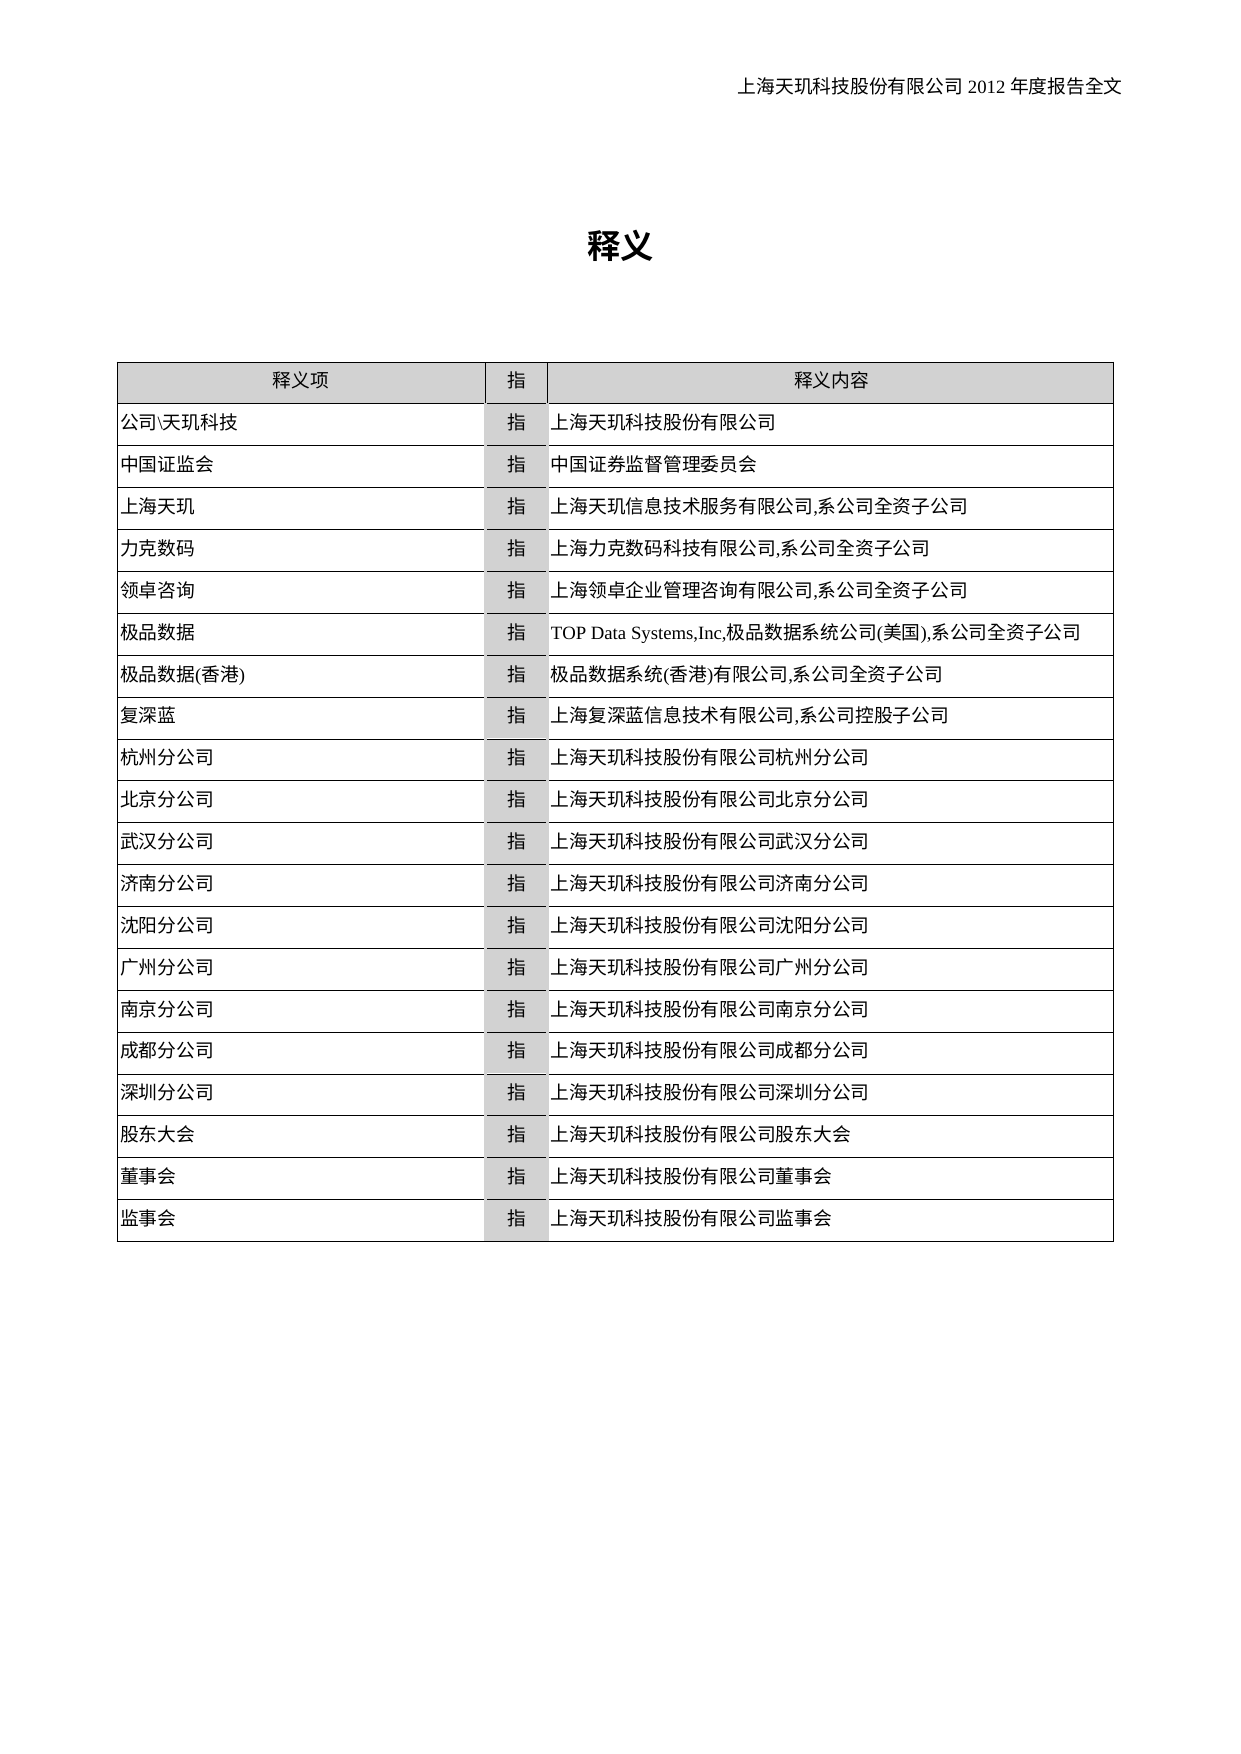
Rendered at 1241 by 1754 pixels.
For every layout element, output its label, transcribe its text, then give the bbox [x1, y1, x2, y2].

table_cell 上海天玑科技股份有限公司深圳分公司 [549, 1075, 1113, 1115]
table_header 释义项 [118, 363, 485, 403]
table_cell 指 [487, 488, 546, 529]
table_cell 力克数码 [118, 530, 484, 571]
table_cell 上海天玑科技股份有限公司武汉分公司 [549, 823, 1113, 864]
table_cell 指 [487, 446, 546, 487]
table_header 释义内容 [548, 363, 1113, 403]
table_cell 广州分公司 [118, 949, 484, 990]
table_cell 深圳分公司 [118, 1075, 484, 1115]
table_cell 董事会 [118, 1158, 484, 1199]
table_cell 上海天玑科技股份有限公司董事会 [549, 1158, 1113, 1199]
table_cell 武汉分公司 [118, 823, 484, 864]
table_cell 上海领卓企业管理咨询有限公司,系公司全资子公司 [549, 572, 1113, 613]
table_cell 上海天玑科技股份有限公司杭州分公司 [549, 740, 1113, 780]
table_cell 上海力克数码科技有限公司,系公司全资子公司 [549, 530, 1113, 571]
table_cell 中国证券监督管理委员会 [549, 446, 1113, 487]
table_cell 指 [487, 740, 546, 780]
table_cell 上海天玑科技股份有限公司广州分公司 [549, 949, 1113, 990]
table_cell 沈阳分公司 [118, 907, 484, 948]
table_cell 极品数据(香港) [118, 656, 484, 697]
table_cell 指 [487, 949, 546, 990]
table_cell 指 [487, 991, 546, 1032]
table_cell 济南分公司 [118, 865, 484, 906]
table_cell 指 [487, 530, 546, 571]
table_cell 领卓咨询 [118, 572, 484, 613]
table_cell 指 [487, 656, 546, 697]
table_cell 指 [487, 865, 546, 906]
table_cell 指 [487, 614, 546, 655]
table_cell 监事会 [118, 1200, 484, 1241]
table_cell TOP Data Systems,Inc,极品数据系统公司(美国),系公司全资子公司 [549, 614, 1113, 655]
table_cell 上海天玑科技股份有限公司 [549, 404, 1113, 445]
table_cell 上海天玑科技股份有限公司股东大会 [549, 1116, 1113, 1157]
table_cell 指 [487, 1116, 546, 1157]
table_cell 公司\天玑科技 [118, 404, 484, 445]
text 释义 [149, 223, 1091, 269]
table_cell 指 [487, 1033, 546, 1073]
table_cell 指 [487, 1075, 546, 1115]
table_cell 成都分公司 [118, 1033, 484, 1073]
table_cell 复深蓝 [118, 698, 484, 738]
table_cell 上海天玑科技股份有限公司监事会 [549, 1200, 1113, 1241]
table_cell 指 [487, 907, 546, 948]
table_cell 上海天玑科技股份有限公司济南分公司 [549, 865, 1113, 906]
table_cell 股东大会 [118, 1116, 484, 1157]
table_cell 指 [487, 1200, 546, 1241]
table_cell 北京分公司 [118, 781, 484, 822]
table_cell 指 [487, 572, 546, 613]
table_cell 上海复深蓝信息技术有限公司,系公司控股子公司 [549, 698, 1113, 738]
table_header 指 [486, 363, 547, 403]
table_cell 中国证监会 [118, 446, 484, 487]
table_cell 指 [487, 823, 546, 864]
table_cell 上海天玑科技股份有限公司北京分公司 [549, 781, 1113, 822]
table_cell 指 [487, 1158, 546, 1199]
table_cell 上海天玑信息技术服务有限公司,系公司全资子公司 [549, 488, 1113, 529]
table_cell 杭州分公司 [118, 740, 484, 780]
table_cell 指 [487, 698, 546, 738]
table_cell 指 [487, 781, 546, 822]
table_cell 上海天玑科技股份有限公司成都分公司 [549, 1033, 1113, 1073]
table_cell 上海天玑科技股份有限公司沈阳分公司 [549, 907, 1113, 948]
table_cell 极品数据 [118, 614, 484, 655]
table_cell 上海天玑 [118, 488, 484, 529]
table_cell 南京分公司 [118, 991, 484, 1032]
table_cell 上海天玑科技股份有限公司南京分公司 [549, 991, 1113, 1032]
table_cell 指 [487, 404, 546, 445]
table_cell 极品数据系统(香港)有限公司,系公司全资子公司 [549, 656, 1113, 697]
